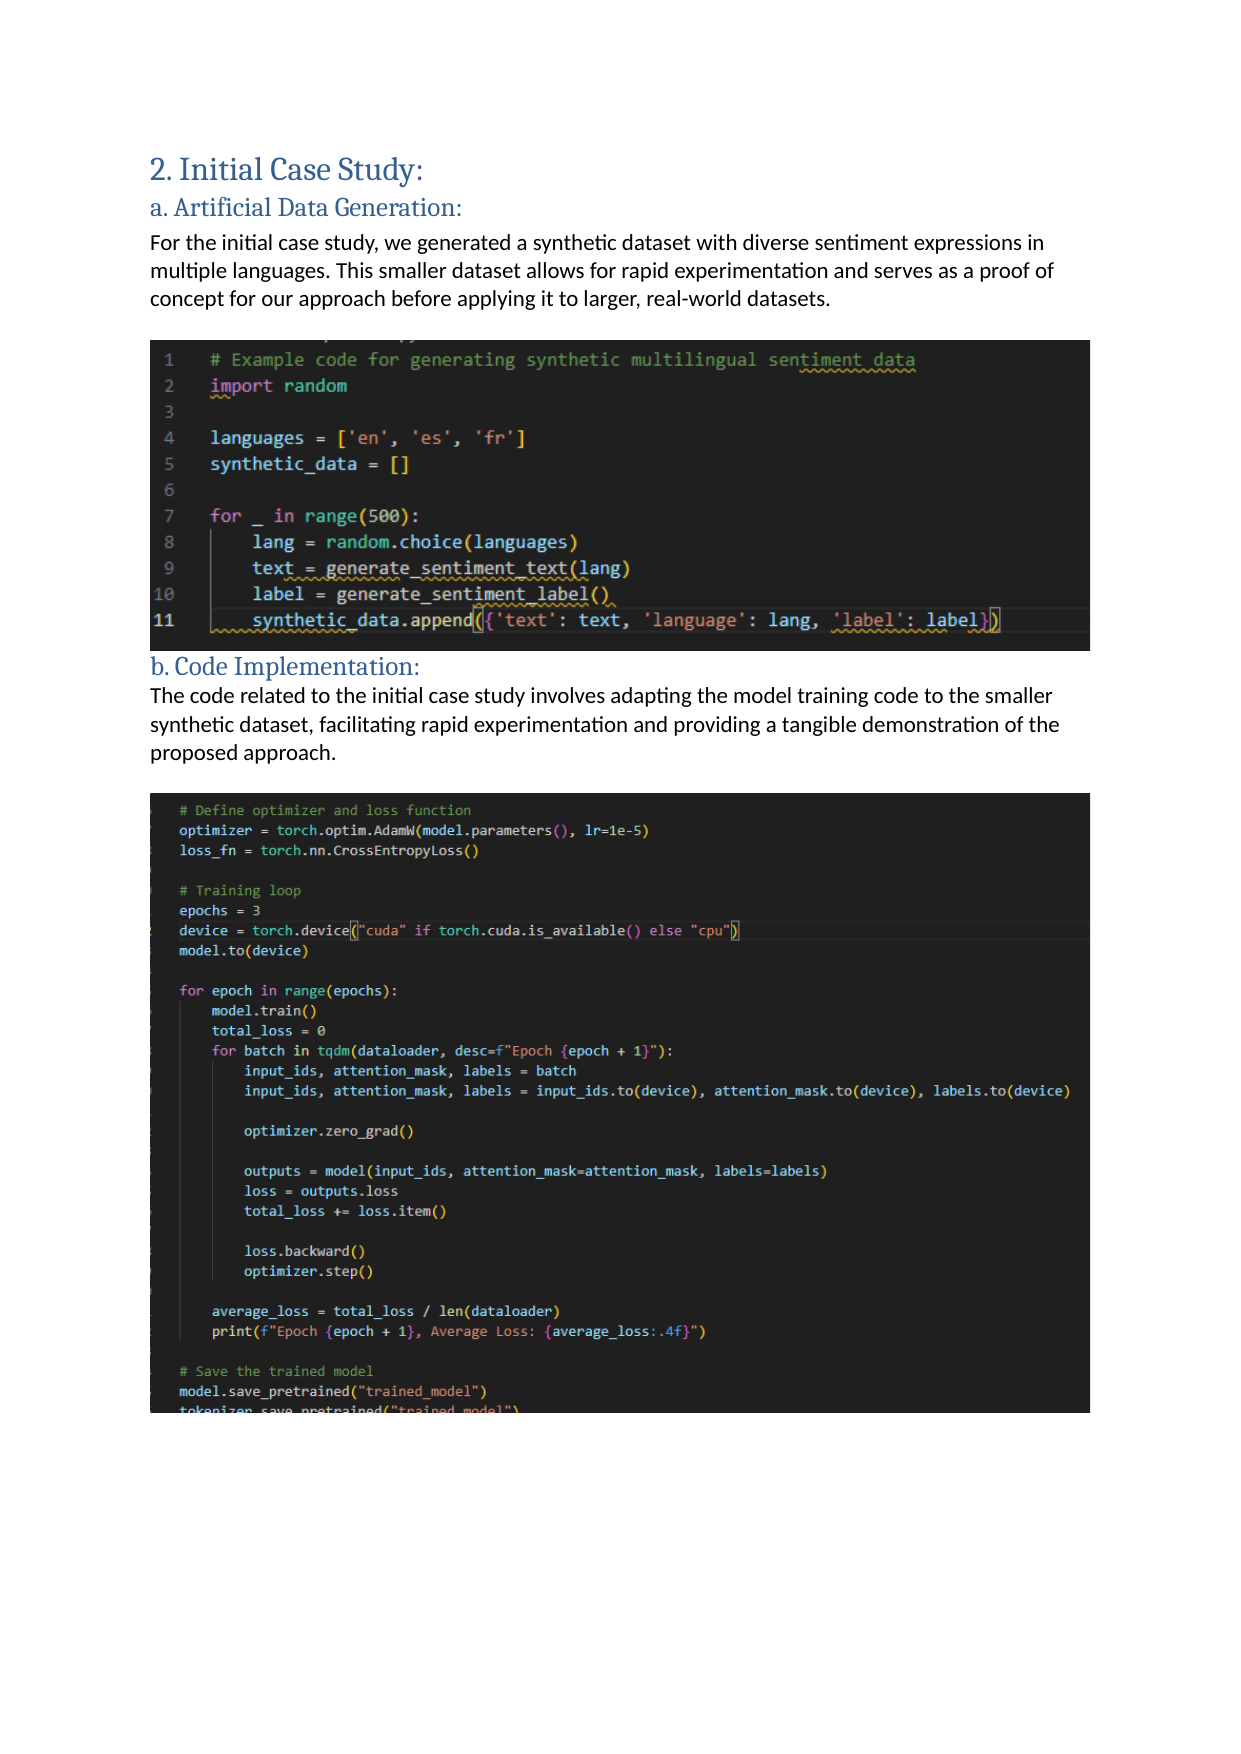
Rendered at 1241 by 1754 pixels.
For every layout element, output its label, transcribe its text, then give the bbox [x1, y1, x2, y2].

text The code related to the initial case study involves adapting the model training code to the smaller synthetic dataset, facilitating rapid experimentation and providing a tangible demonstration of the proposed approach. [150, 682, 1090, 766]
text b. Code Implementation: [150, 651, 1090, 682]
picture [150, 340, 1091, 651]
subtitle a. Artificial Data Generation: [150, 192, 1090, 224]
text 2. Initial Case Study: [150, 150, 1090, 188]
picture [150, 793, 1091, 1413]
text For the initial case study, we generated a synthetic dataset with diverse sentiment expressions in multiple languages. This smaller dataset allows for rapid experimentation and serves as a proof of concept for our approach before applying it to larger, real-world datasets. [150, 228, 1090, 312]
